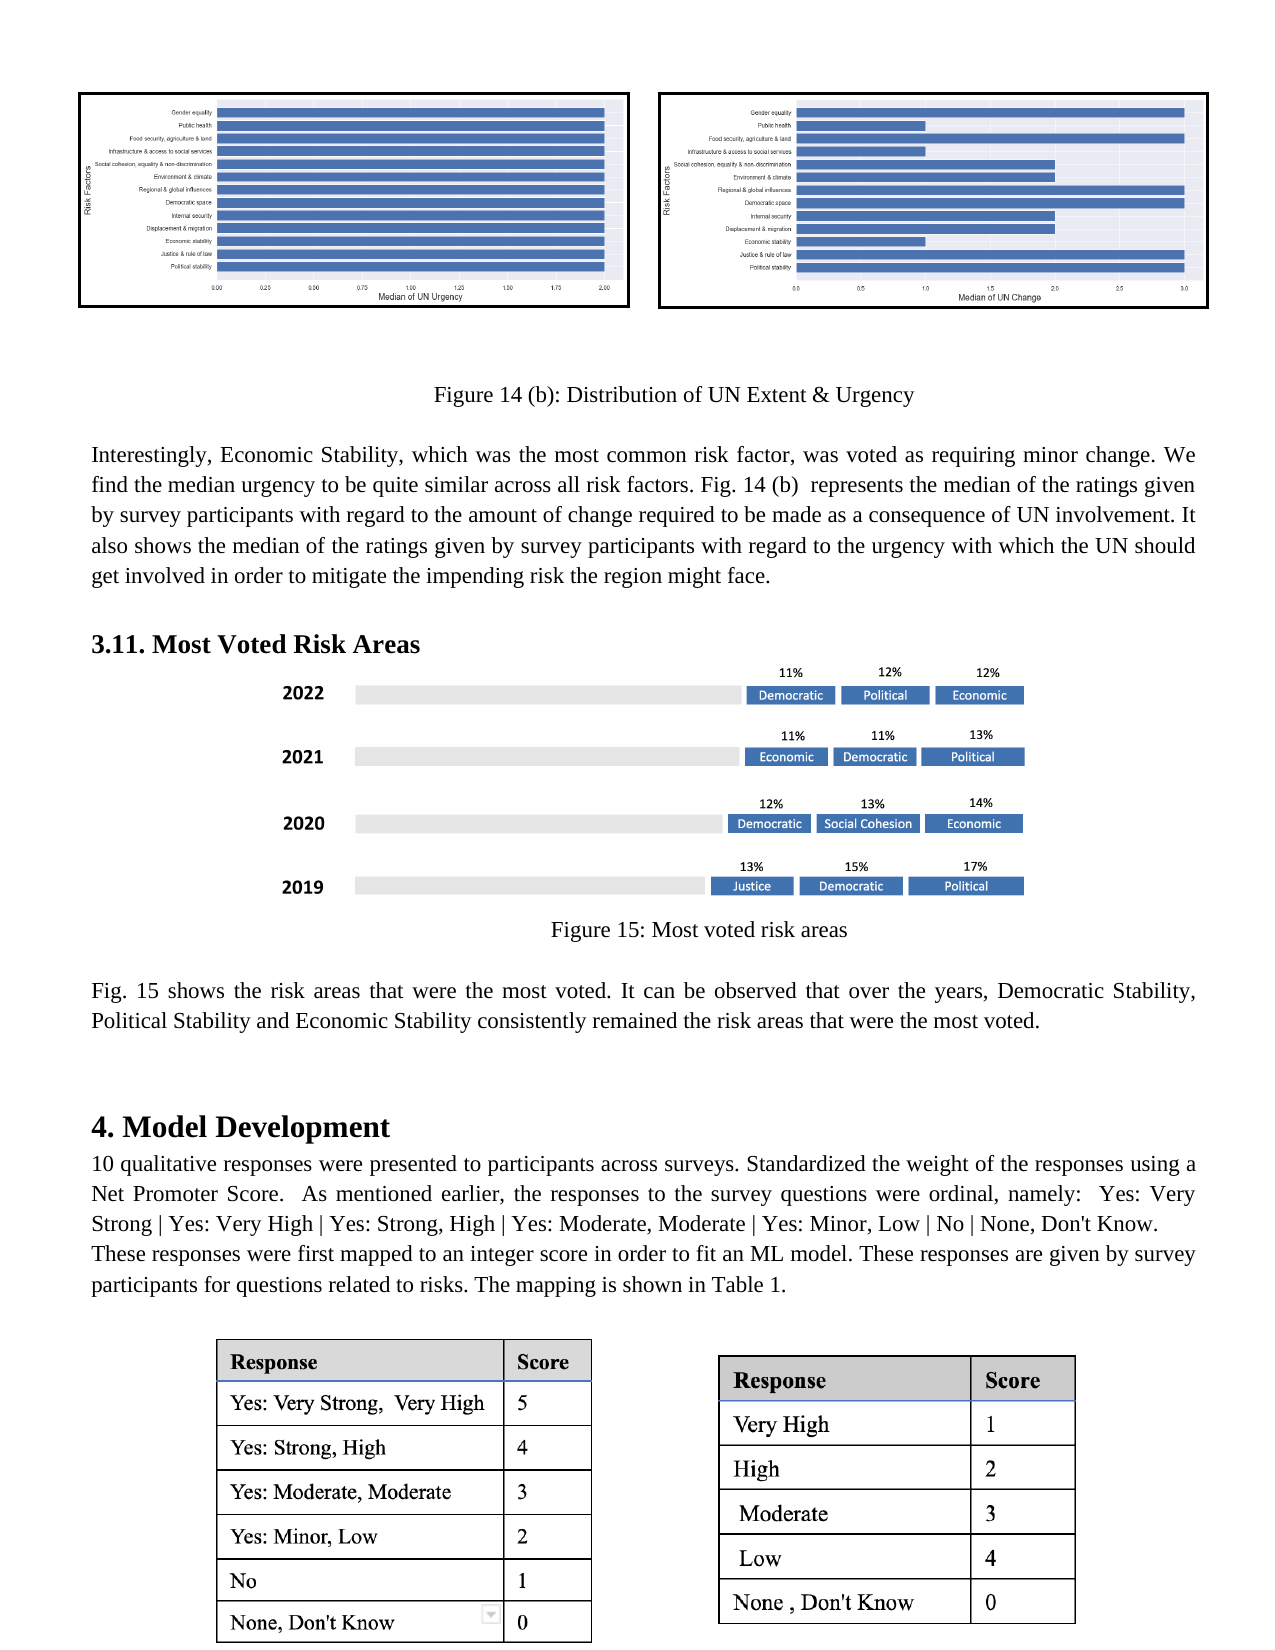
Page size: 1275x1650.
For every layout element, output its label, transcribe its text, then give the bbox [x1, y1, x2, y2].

text Figure 15: Most voted risk areas [32, 916, 1198, 943]
text 4. Model Development [91, 1109, 1198, 1144]
picture [661, 95, 1206, 306]
picture [206, 1328, 603, 1650]
text Interestingly, Economic Stability, which was the most common risk factor, was voted as requiring minor change. We find the median urgency to be quite similar across all risk factors. Fig. 14 (b) represents the median of the ratings given by survey participants with regard to the amount of change required to be made as a consequence of UN involvement. It also shows the median of the ratings given by survey participants with regard to the urgency with which the UN should get involved in order to mitigate the impending risk the region might face. [91, 441, 1198, 588]
text Fig. 15 shows the risk areas that were the most voted. It can be observed that over the years, Democratic Stability, Political Stability and Economic Stability consistently remained the risk areas that were the most voted. [91, 977, 1198, 1033]
text Figure 14 (b): Distribution of UN Extent & Urgency [150, 381, 1198, 407]
picture [706, 1346, 1086, 1635]
picture [81, 95, 627, 305]
text 3.11. Most Voted Risk Areas [91, 628, 1198, 659]
picture [268, 660, 1035, 908]
text These responses were first mapped to an integer score in order to fit an ML model. These responses are given by survey participants for questions related to risks. The mapping is shown in Table 1. [91, 1241, 1198, 1297]
text 10 qualitative responses were presented to participants across surveys. Standardized the weight of the responses using a Net Promoter Score. As mentioned earlier, the responses to the survey questions were ordinal, namely: Yes: Very Strong | Yes: Very High | Yes: Strong, High | Yes: Moderate, Moderate | Yes: Minor, Low | No | None, Don't Know. [91, 1150, 1198, 1237]
